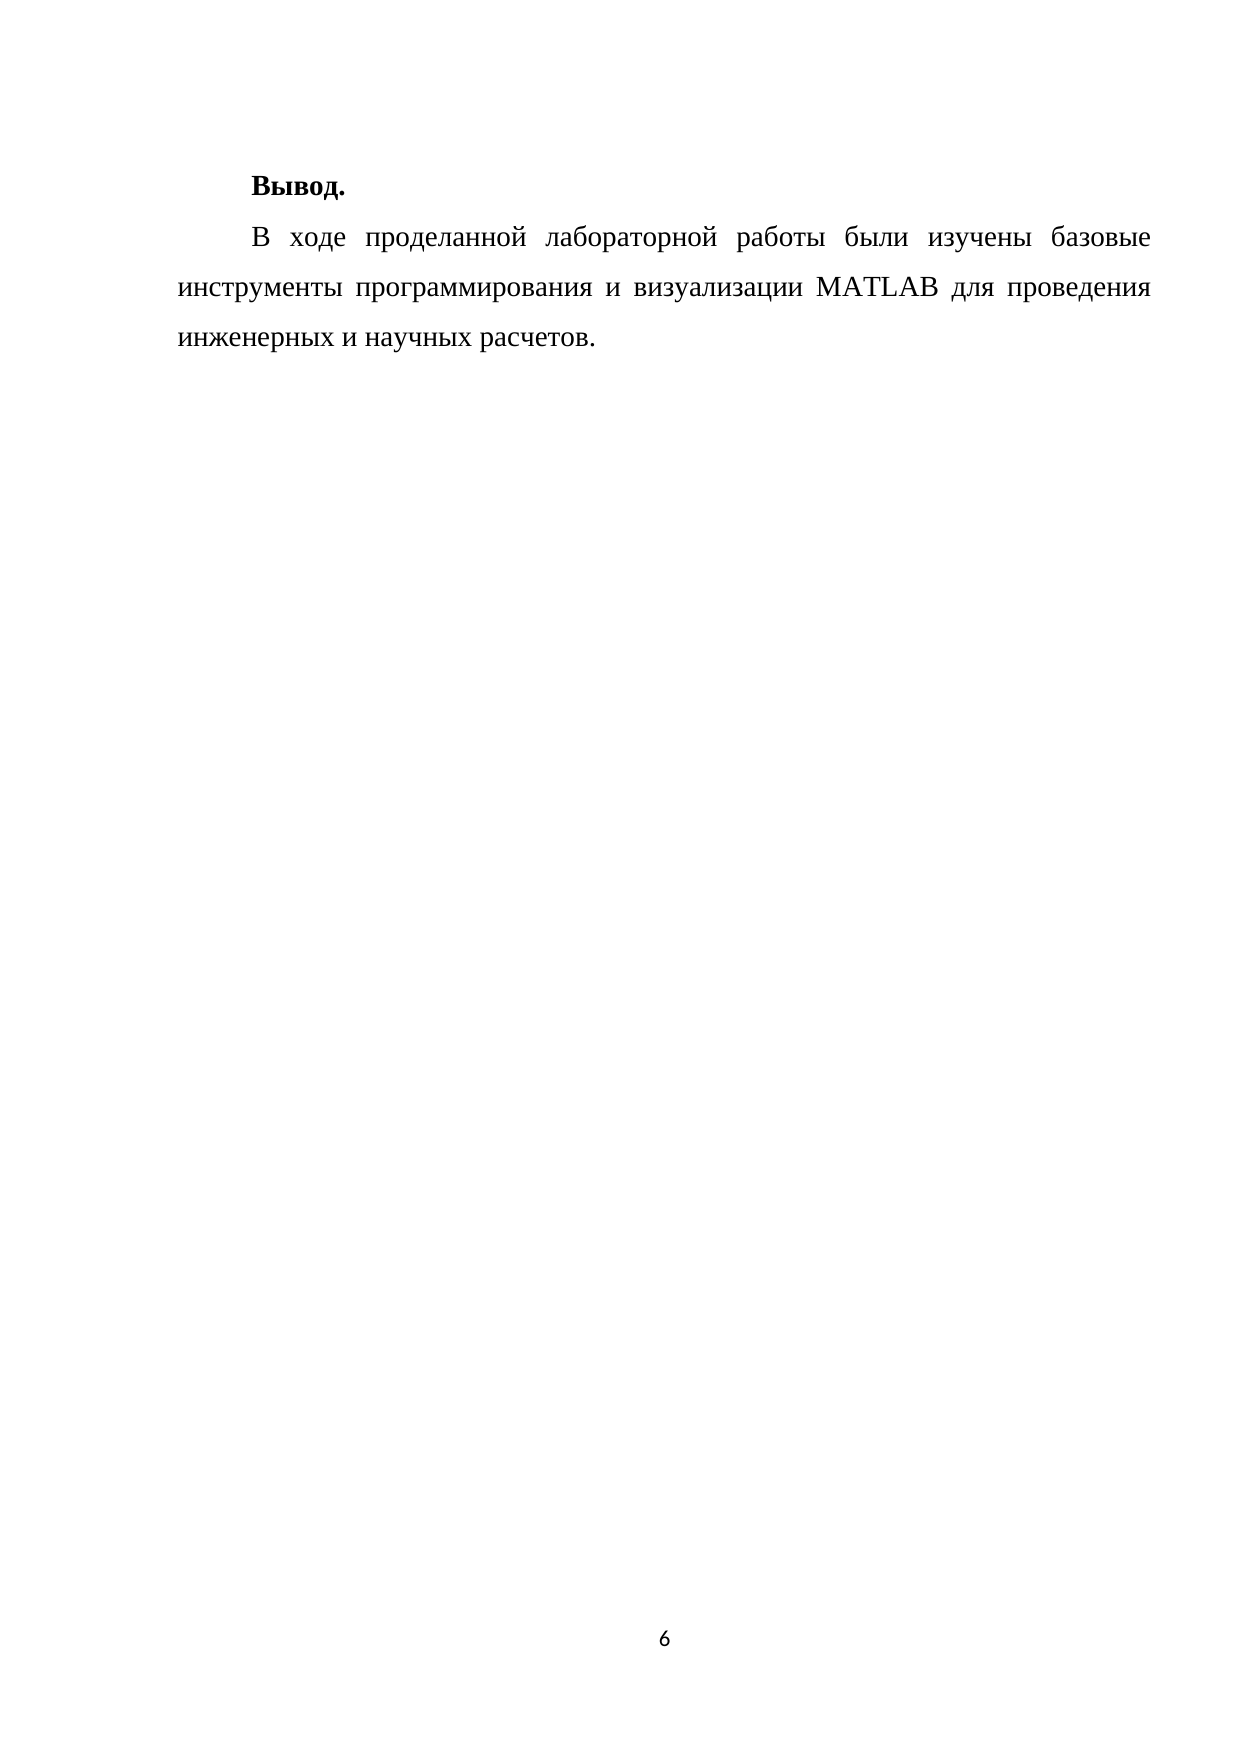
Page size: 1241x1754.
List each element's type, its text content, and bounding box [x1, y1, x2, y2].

text В ходе проделанной лабораторной работы были изучены базовые инструменты программирования и визуализации MATLAB для проведения инженерных и научных расчетов. [177, 219, 1152, 269]
text В ходе проделанной лабораторной работы были изучены базовые инструменты программирования и визуализации MATLAB для проведения инженерных и научных расчетов. [177, 303, 1152, 353]
text Вывод. [177, 168, 1152, 202]
